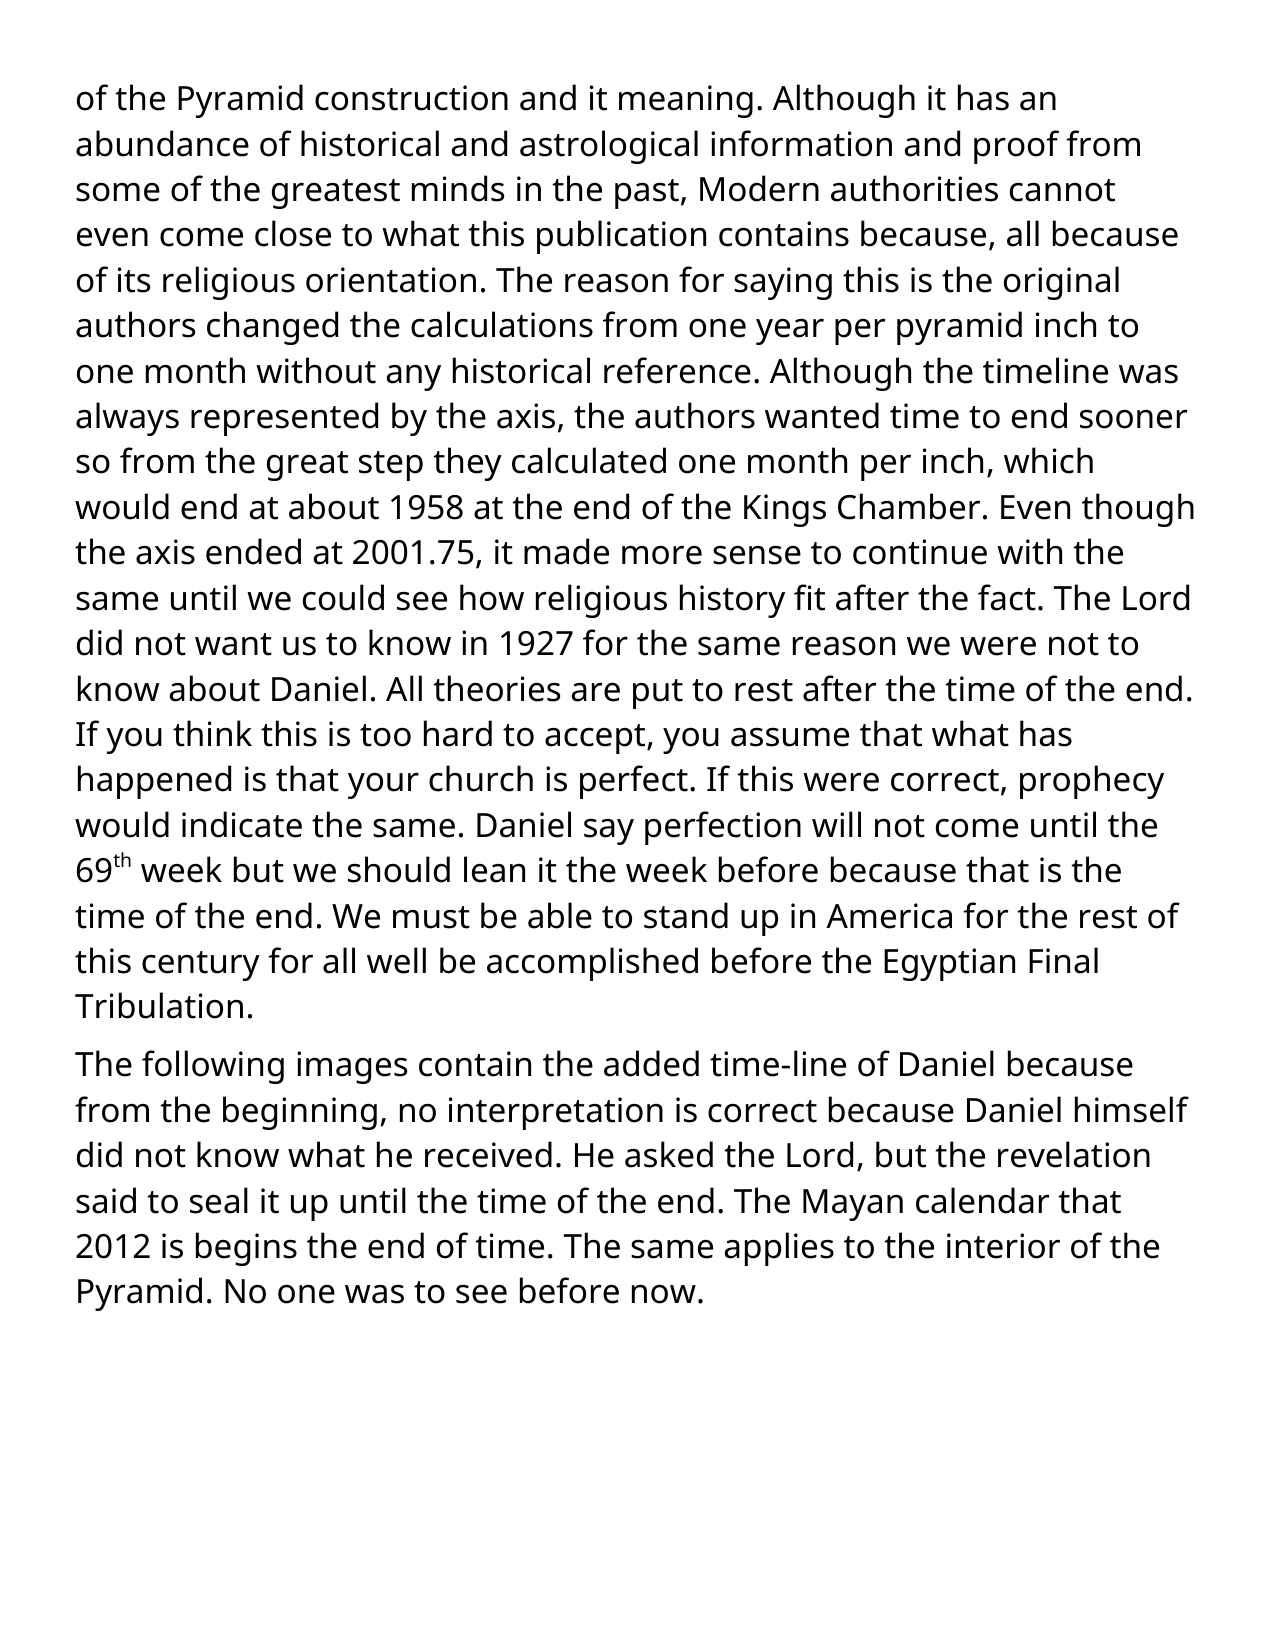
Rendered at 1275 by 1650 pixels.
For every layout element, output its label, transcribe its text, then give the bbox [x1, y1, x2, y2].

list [75, 75, 1200, 1029]
list The following images contain the added time-line of Daniel because from the beginning, no interpretation is correct because Daniel himself did not know what he received. He asked the Lord, but the revelation said to seal it up until the time of the end. The Mayan calendar that 2012 is begins the end of time. The same applies to the interior of the Pyramid. No one was to see before now. [75, 1041, 1200, 1314]
